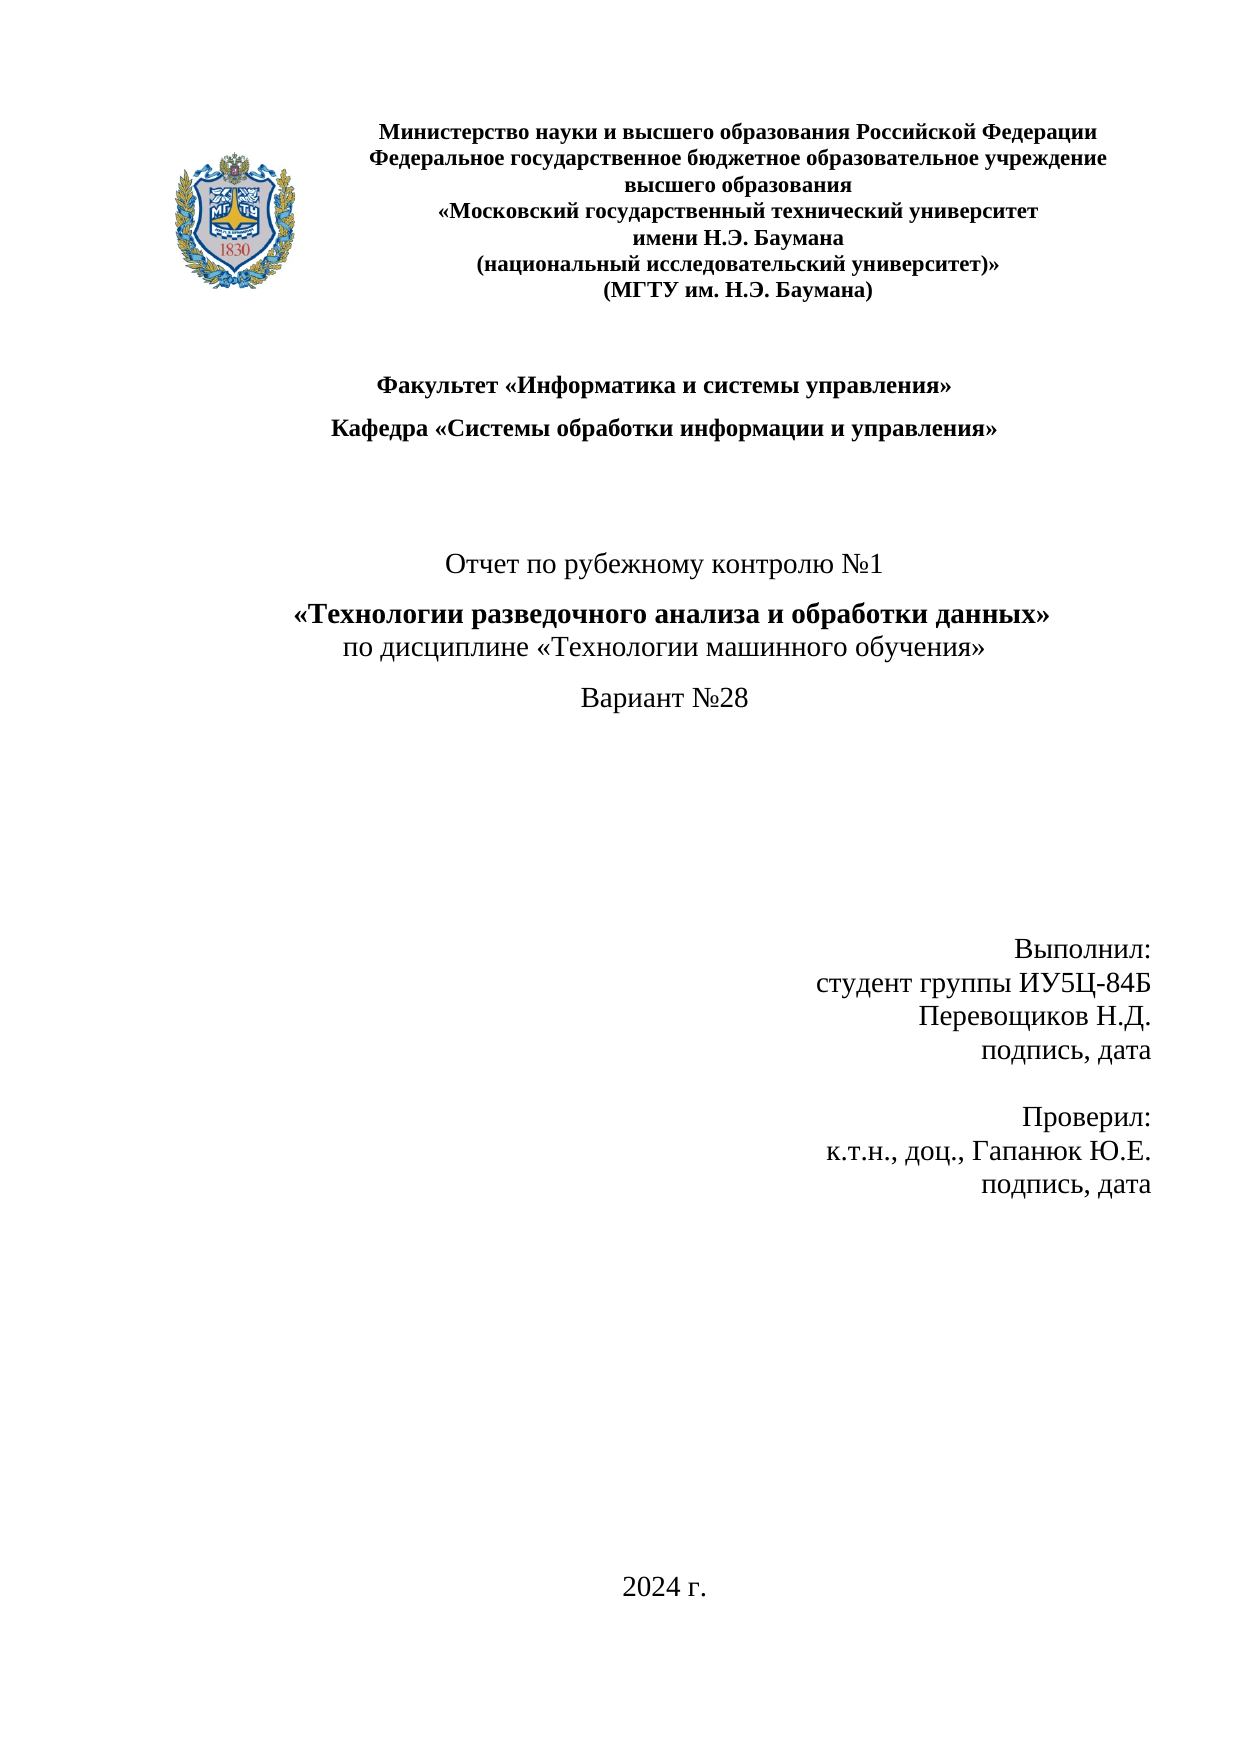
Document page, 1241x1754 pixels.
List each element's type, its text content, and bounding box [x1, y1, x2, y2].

text Кафедра «Системы обработки информации и управления» [177, 413, 1152, 442]
text Выполнил: [177, 931, 1152, 965]
text подпись, дата [177, 1032, 1152, 1066]
text Проверил: [177, 1099, 1152, 1133]
text «Технологии разведочного анализа и обработки данных» [162, 596, 1166, 629]
text Перевощиков Н.Д. [177, 998, 1152, 1032]
text 2024 г. [177, 1569, 1152, 1602]
text студент группы ИУ5Ц-84Б [177, 965, 1152, 998]
text Отчет по рубежному контролю №1 [177, 546, 1152, 579]
text к.т.н., доц., Гапанюк Ю.Е. [177, 1133, 1152, 1166]
text Факультет «Информатика и системы управления» [177, 370, 1152, 398]
text по дисциплине «Технологии машинного обучения» [177, 629, 1152, 663]
table_header [166, 118, 313, 303]
table_header Министерство науки и высшего образования Российской Федерации Федеральное государственное бюджетное образовательное учреждение высшего образования «Московский государственный технический университет имени Н.Э. Баумана (национальный исследовательский университет)» (МГТУ им. Н.Э. Баумана) [314, 118, 1163, 303]
text Вариант №28 [177, 680, 1152, 713]
picture [175, 152, 296, 287]
text подпись, дата [177, 1166, 1152, 1200]
